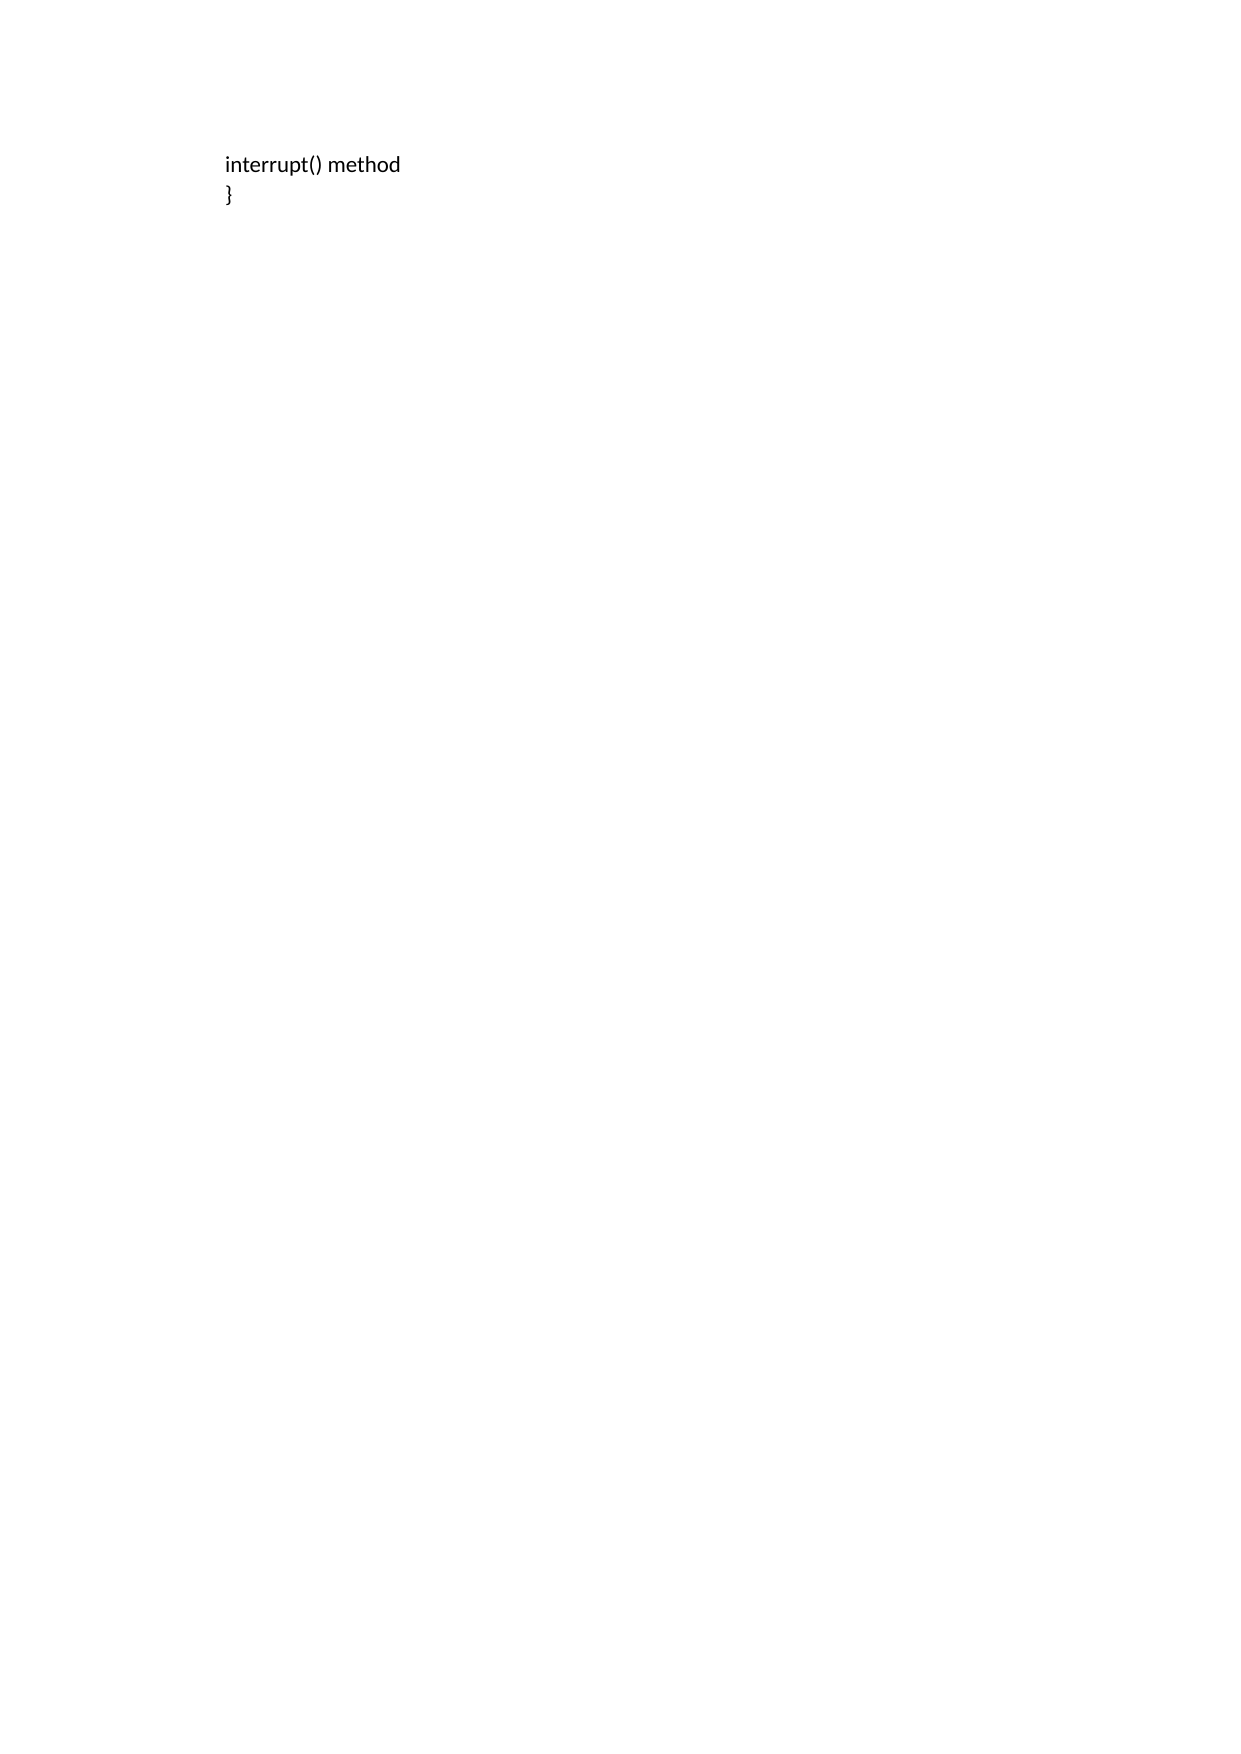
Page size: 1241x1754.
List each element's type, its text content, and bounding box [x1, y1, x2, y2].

list interrupt() method [225, 150, 1090, 178]
list } [225, 180, 1090, 208]
